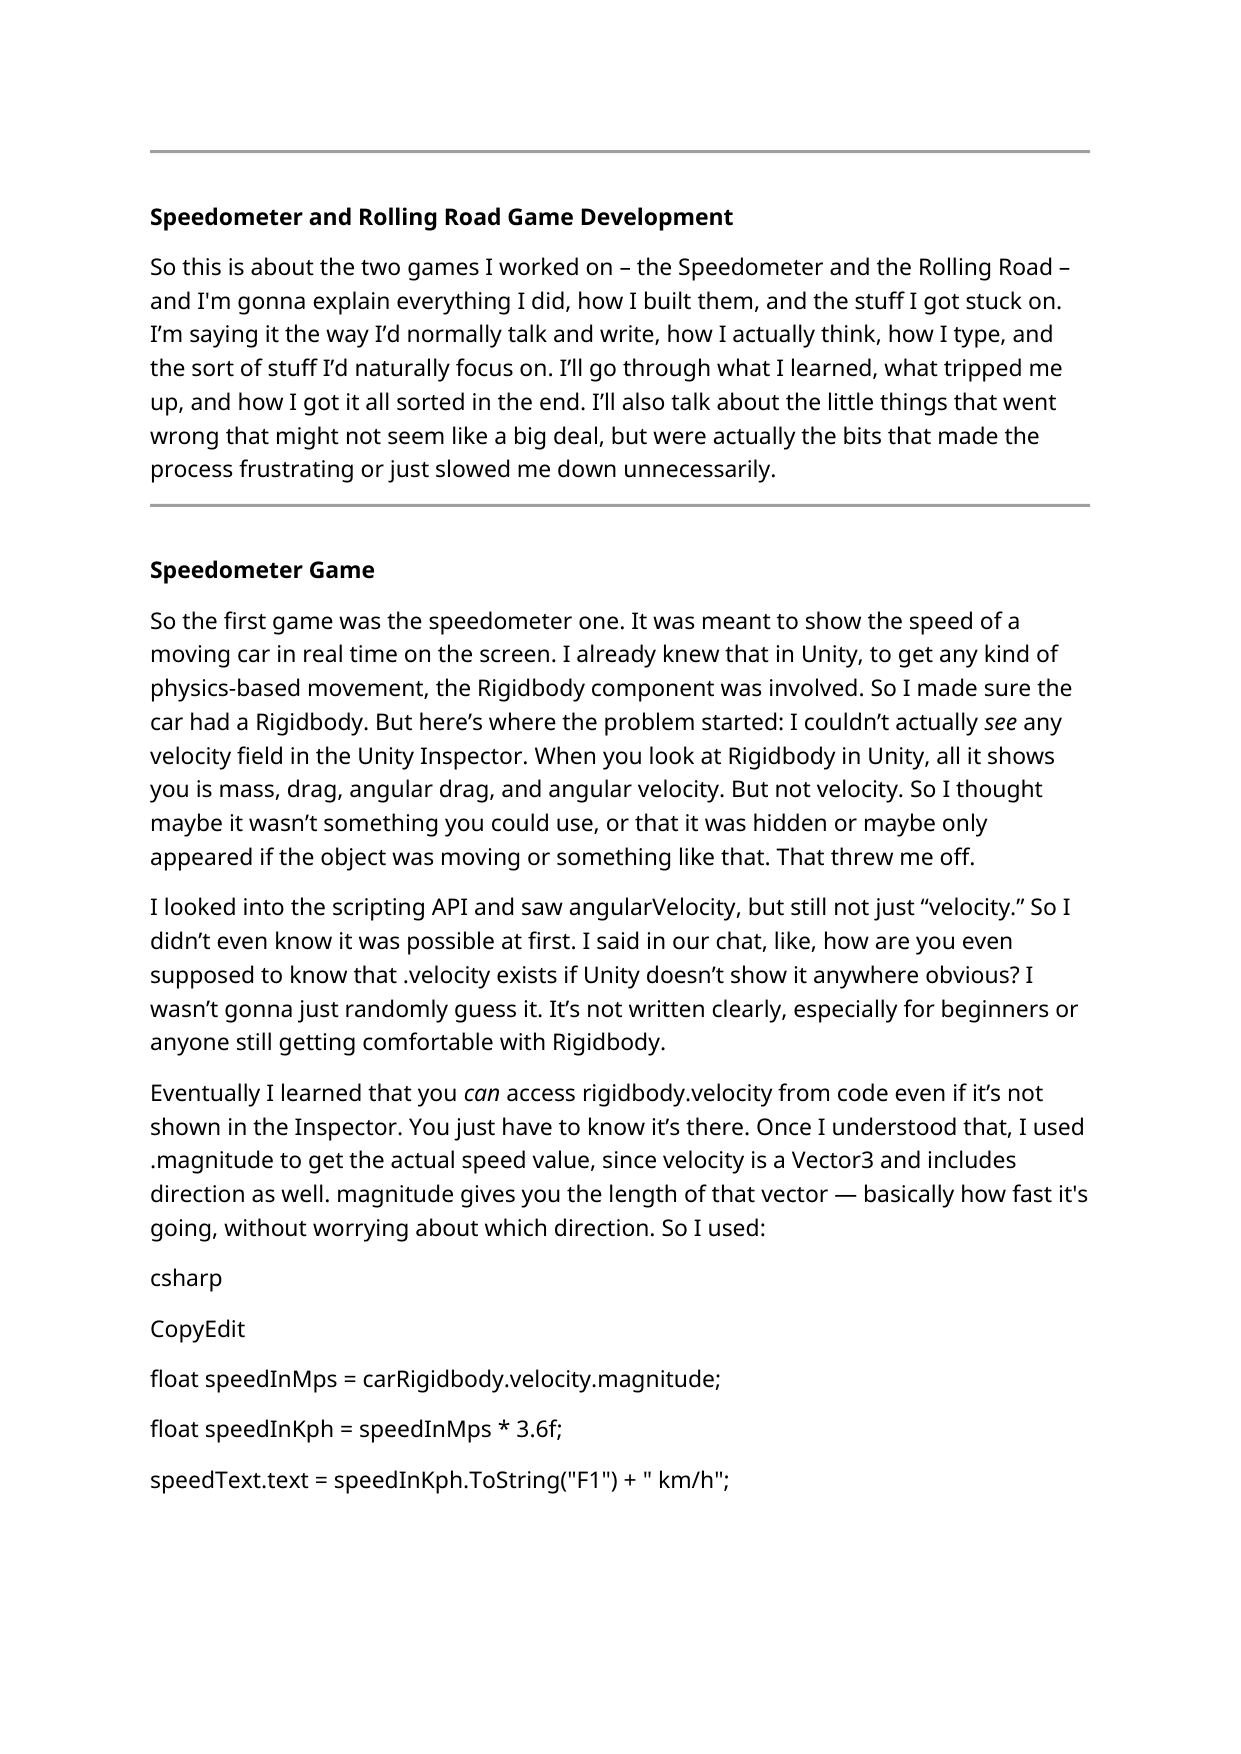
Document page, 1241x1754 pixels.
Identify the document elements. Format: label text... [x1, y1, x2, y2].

text float speedInMps = carRigidbody.velocity.magnitude; [150, 1363, 1090, 1394]
text CopyEdit [150, 1312, 1090, 1344]
text Speedometer Game [150, 554, 1090, 585]
text So the first game was the speedometer one. It was meant to show the speed of a moving car in real time on the screen. I already knew that in Unity, to get any kind of physics-based movement, the Rigidbody component was involved. So I made sure the car had a Rigidbody. But here’s where the problem started: I couldn’t actually see any velocity field in the Unity Inspector. When you look at Rigidbody in Unity, all it shows you is mass, drag, angular drag, and angular velocity. But not velocity. So I thought maybe it wasn’t something you could use, or that it was hidden or maybe only appeared if the object was moving or something like that. That threw me off. [150, 604, 1090, 872]
text speedText.text = speedInKph.ToString("F1") + " km/h"; [150, 1464, 1090, 1495]
text So this is about the two games I worked on – the Speedometer and the Rolling Road – and I'm gonna explain everything I did, how I built them, and the stuff I got stuck on. I’m saying it the way I’d normally talk and write, how I actually think, how I type, and the sort of stuff I’d naturally focus on. I’ll go through what I learned, what tripped me up, and how I got it all sorted in the end. I’ll also talk about the little things that went wrong that might not seem like a big deal, but were actually the bits that made the process frustrating or just slowed me down unnecessarily. [150, 251, 1090, 484]
text Eventually I learned that you can access rigidbody.velocity from code even if it’s not shown in the Inspector. You just have to know it’s there. Once I understood that, I used .magnitude to get the actual speed value, since velocity is a Vector3 and includes direction as well. magnitude gives you the length of that vector — basically how fast it's going, without worrying about which direction. So I used: [150, 1077, 1090, 1243]
text float speedInKph = speedInMps * 3.6f; [150, 1413, 1090, 1444]
text csharp [150, 1262, 1090, 1293]
text I looked into the scripting API and saw angularVelocity, but still not just “velocity.” So I didn’t even know it was possible at first. I said in our chat, like, how are you even supposed to know that .velocity exists if Unity doesn’t show it anywhere obvious? I wasn’t gonna just randomly guess it. It’s not written clearly, especially for beginners or anyone still getting comfortable with Rigidbody. [150, 891, 1090, 1057]
text Speedometer and Rolling Road Game Development [150, 200, 1090, 232]
